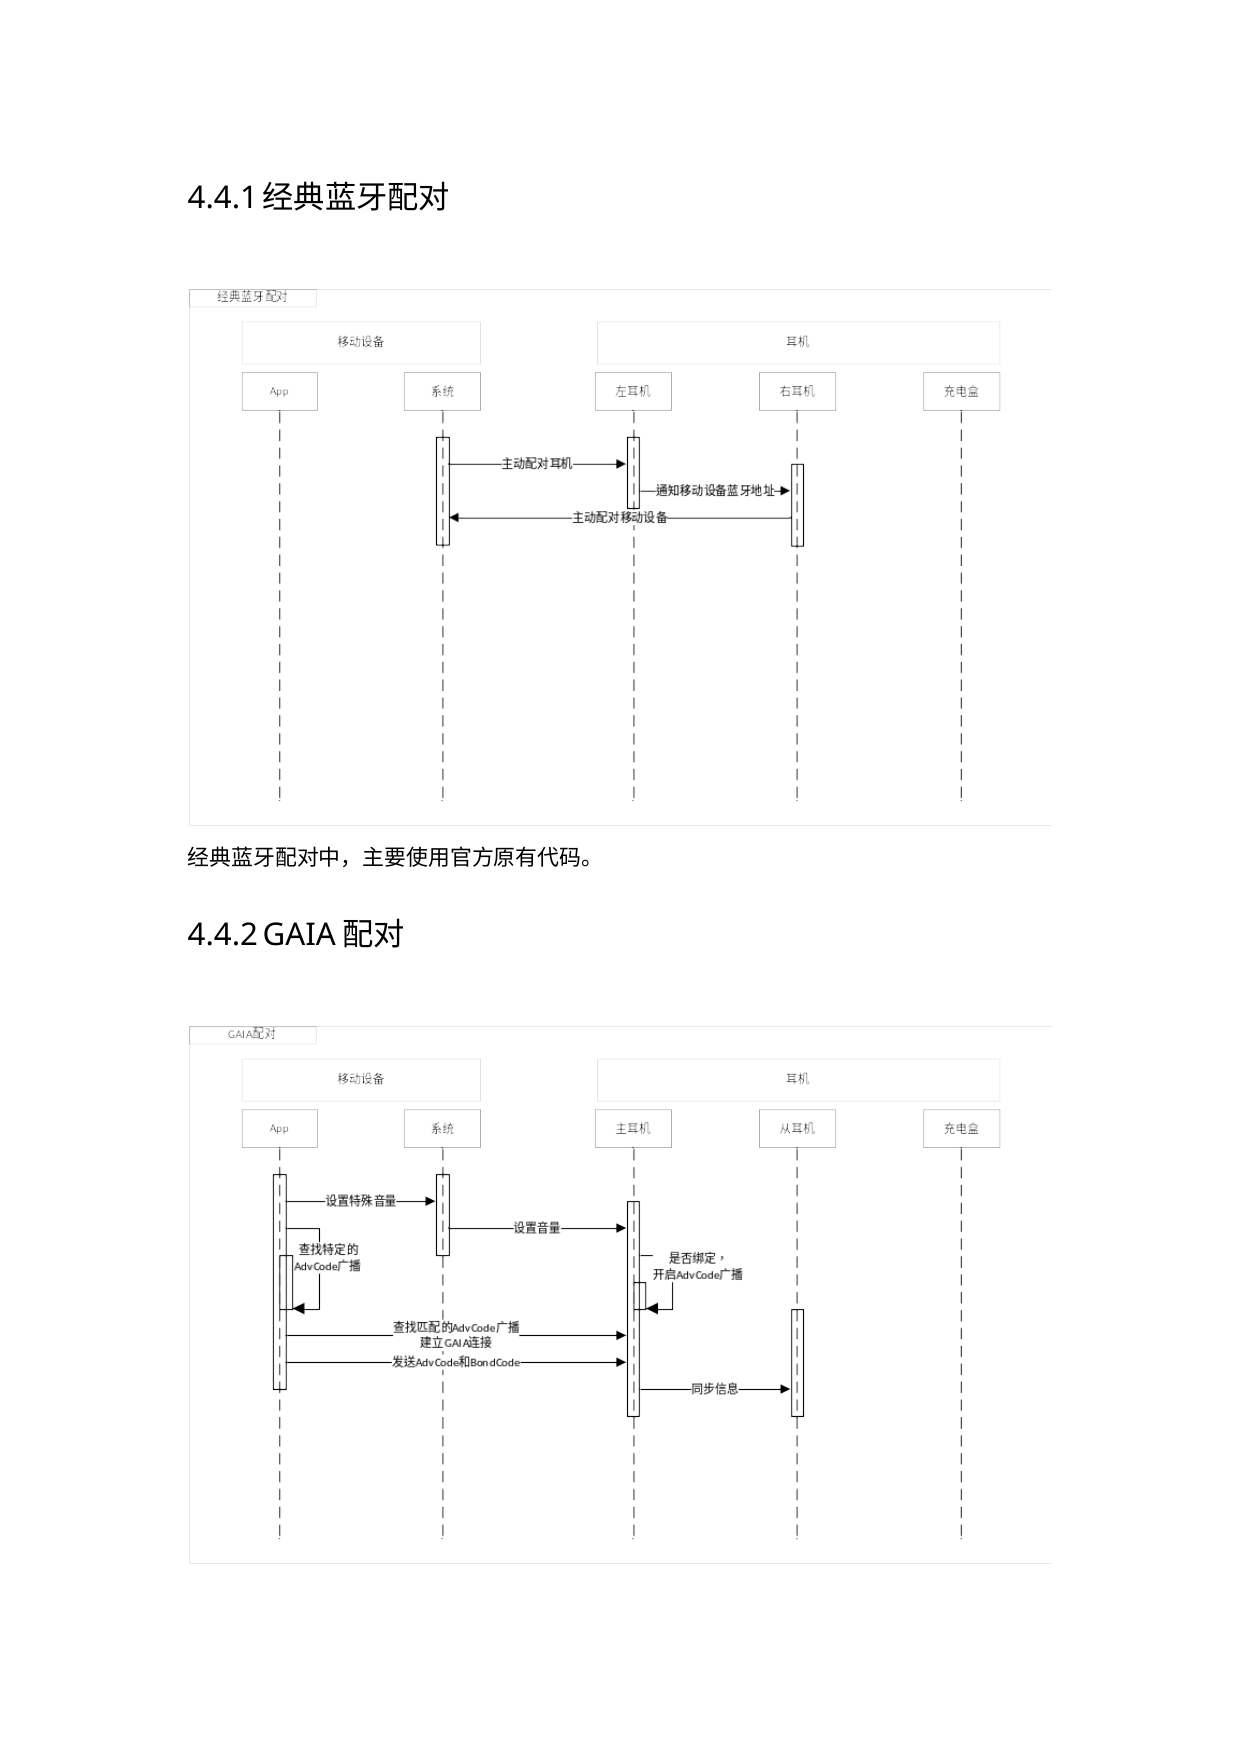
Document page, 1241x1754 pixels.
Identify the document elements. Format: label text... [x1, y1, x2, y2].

subtitle 经典蓝牙配对 [187, 162, 1053, 227]
subtitle GAIA配对 [187, 899, 1053, 964]
text 经典蓝牙配对中，主要使用官方原有代码。 [187, 840, 1053, 872]
